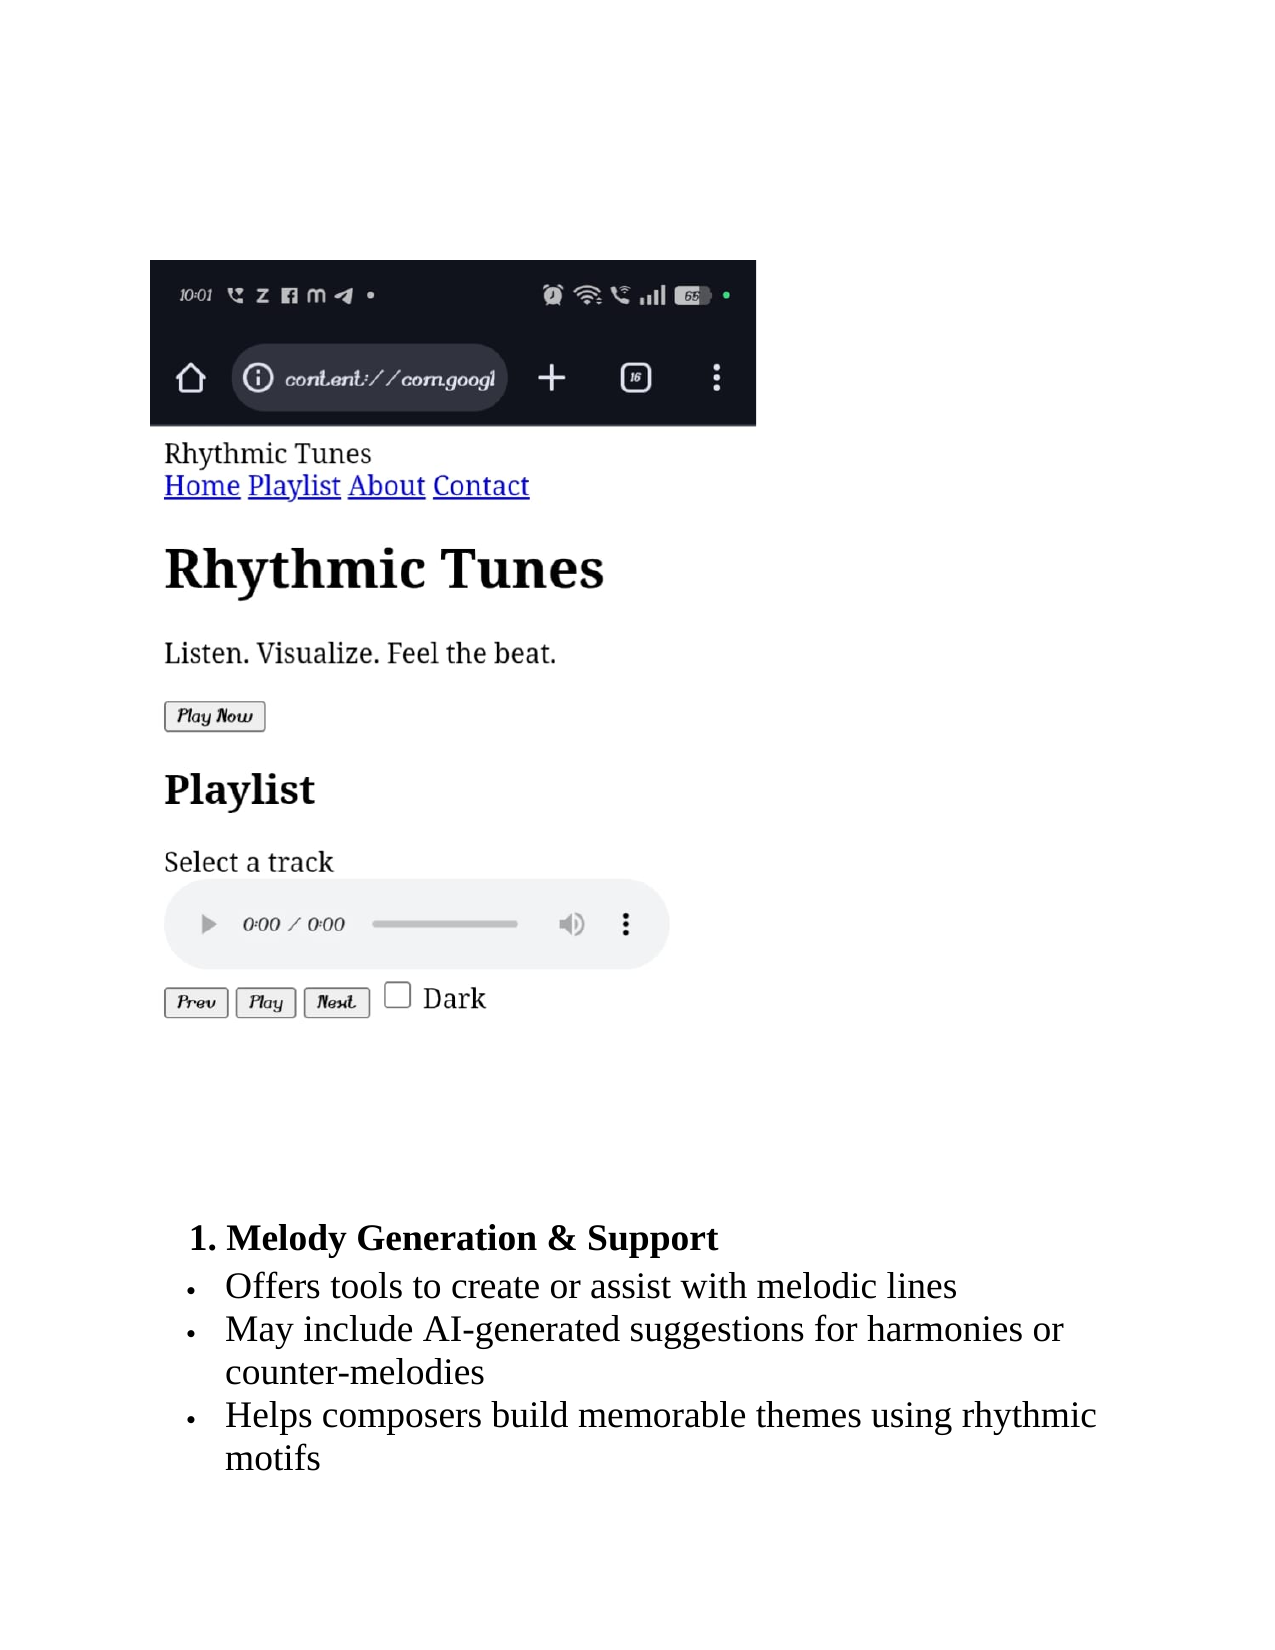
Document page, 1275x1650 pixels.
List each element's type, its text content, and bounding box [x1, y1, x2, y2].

picture [150, 260, 757, 1216]
text 🎶 1. Melody Generation & Support [150, 1215, 1125, 1258]
list May include AI-generated suggestions for harmonies or counter-melodies [187, 1306, 1125, 1393]
list Offers tools to create or assist with melodic lines [187, 1263, 1125, 1306]
list Helps composers build memorable themes using rhythmic motifs [187, 1393, 1125, 1479]
